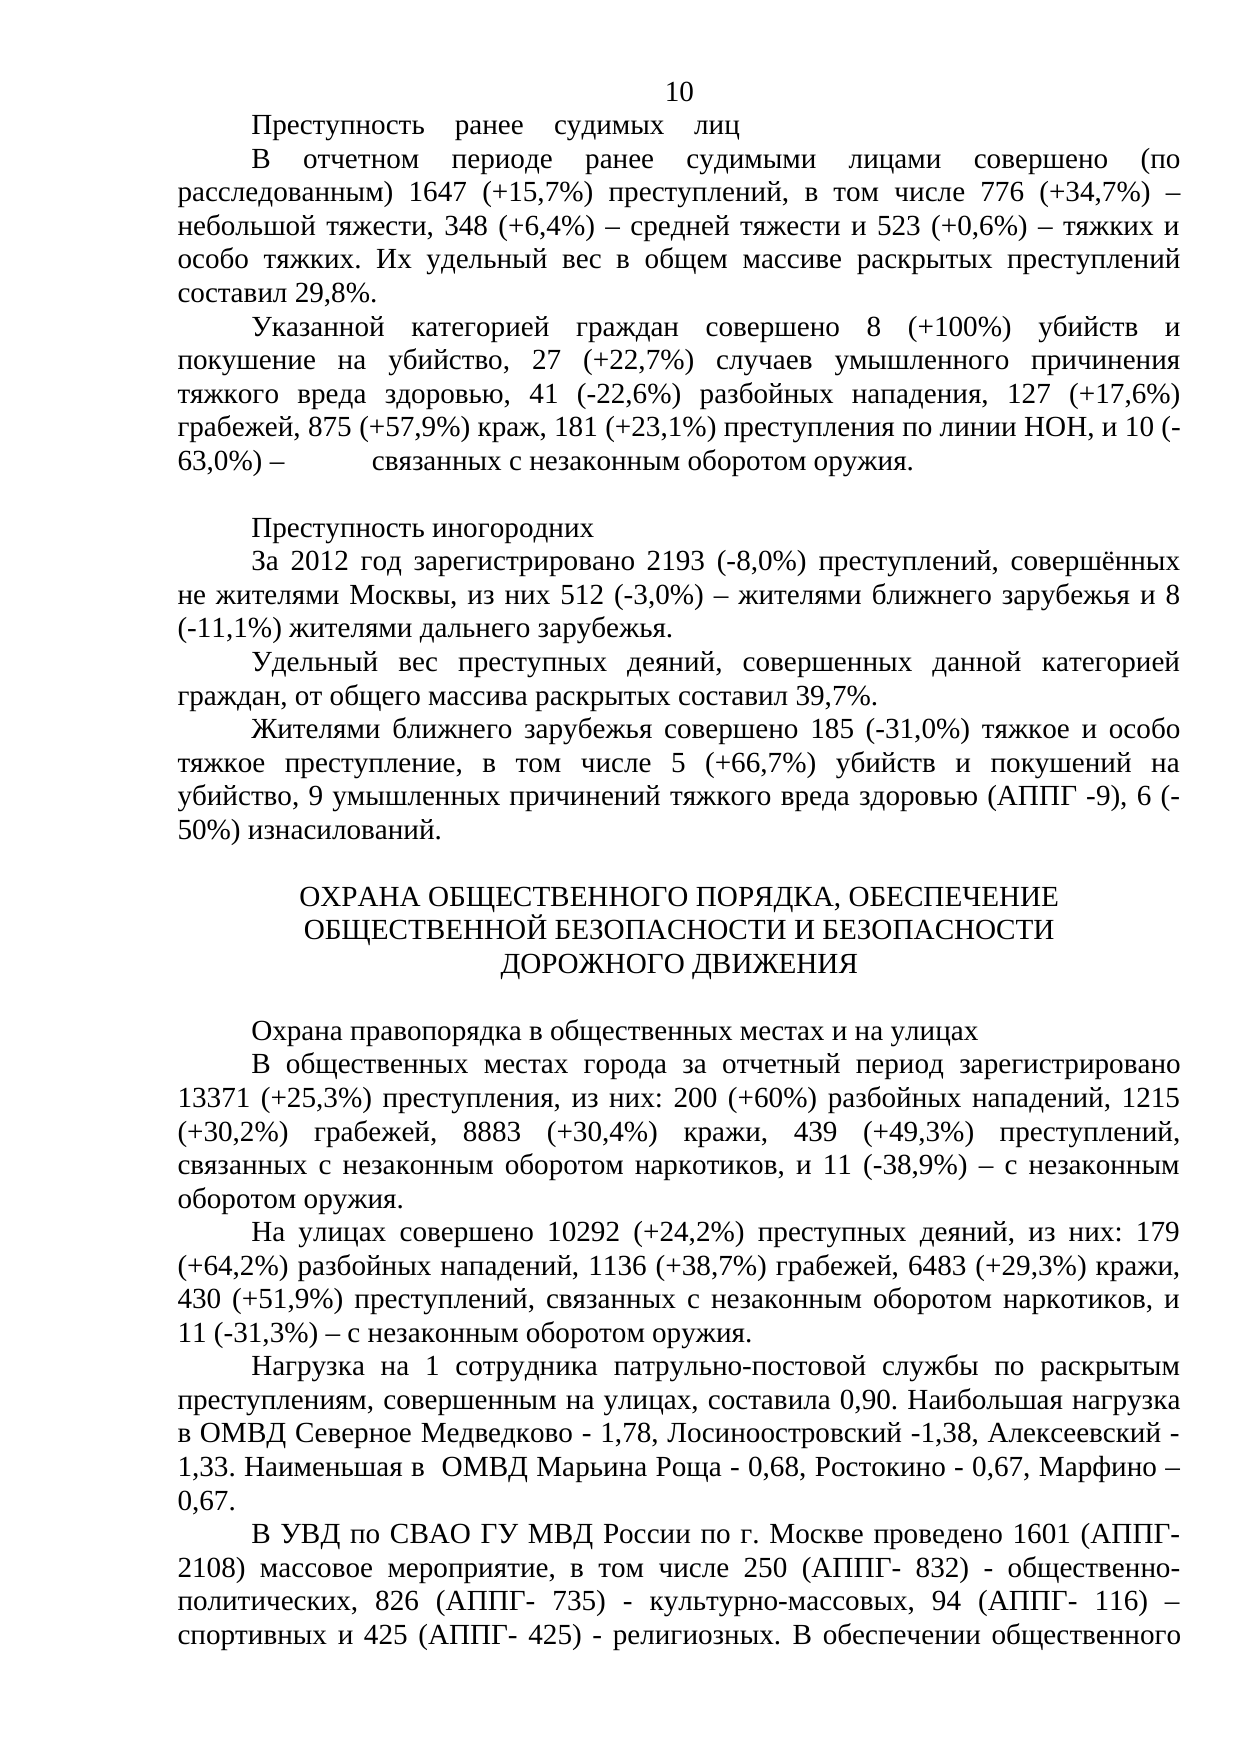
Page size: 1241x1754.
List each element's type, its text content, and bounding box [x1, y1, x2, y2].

text В отчетном периоде ранее судимыми лицами совершено (по расследованным) 1647 (+15,7%) преступлений, в том числе 776 (+34,7%) – небольшой тяжести, 348 (+6,4%) – средней тяжести и 523 (+0,6%) – тяжких и особо тяжких. Их удельный вес в общем массиве раскрытых преступлений составил 29,8%. [177, 141, 1181, 309]
text Преступность иногородних [177, 510, 1181, 543]
text Охрана правопорядка в общественных местах и на улицах [177, 1013, 1181, 1047]
text В общественных местах города за отчетный период зарегистрировано 13371 (+25,3%) преступления, из них: 200 (+60%) разбойных нападений, 1215 (+30,2%) грабежей, 8883 (+30,4%) кражи, 439 (+49,3%) преступлений, связанных с незаконным оборотом наркотиков, и 11 (-38,9%) – с незаконным оборотом оружия. [177, 1047, 1181, 1214]
text Нагрузка на 1 сотрудника патрульно-постовой службы по раскрытым преступлениям, совершенным на улицах, составила 0,90. Наибольшая нагрузка в ОМВД Северное Медведково - 1,78, Лосиноостровский -1,38, Алексеевский - 1,33. Наименьшая в ОМВД Марьина Роща - 0,68, Ростокино - 0,67, Марфино – 0,67. [177, 1348, 1181, 1516]
text ОБЩЕСТВЕННОЙ БЕЗОПАСНОСТИ И БЕЗОПАСНОСТИ [177, 912, 1181, 946]
text На улицах совершено 10292 (+24,2%) преступных деяний, из них: 179 (+64,2%) разбойных нападений, 1136 (+38,7%) грабежей, 6483 (+29,3%) кражи, 430 (+51,9%) преступлений, связанных с незаконным оборотом наркотиков, и 11 (-31,3%) – с незаконным оборотом оружия. [177, 1214, 1181, 1348]
text Преступность ранее судимых лиц [177, 107, 1181, 141]
text ОХРАНА ОБЩЕСТВЕННОГО ПОРЯДКА, ОБЕСПЕЧЕНИЕ [177, 879, 1181, 912]
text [177, 1516, 1181, 1650]
text Удельный вес преступных деяний, совершенных данной категорией граждан, от общего массива раскрытых составил 39,7%. [177, 644, 1181, 711]
text Жителями ближнего зарубежья совершено 185 (-31,0%) тяжкое и особо тяжкое преступление, в том числе 5 (+66,7%) убийств и покушений на убийство, 9 умышленных причинений тяжкого вреда здоровью (АППГ -9), 6 (-50%) изнасилований. [177, 711, 1181, 845]
text ДОРОЖНОГО ДВИЖЕНИЯ [177, 946, 1181, 979]
text Указанной категорией граждан совершено 8 (+100%) убийств и покушение на убийство, 27 (+22,7%) случаев умышленного причинения тяжкого вреда здоровью, 41 (-22,6%) разбойных нападения, 127 (+17,6%) грабежей, 875 (+57,9%) краж, 181 (+23,1%) преступления по линии НОН, и 10 (-63,0%) – связанных с незаконным оборотом оружия. [177, 309, 1181, 476]
text За 2012 год зарегистрировано 2193 (-8,0%) преступлений, совершённых не жителями Москвы, из них 512 (-3,0%) – жителями ближнего зарубежья и 8 (-11,1%) жителями дальнего зарубежья. [177, 543, 1181, 644]
